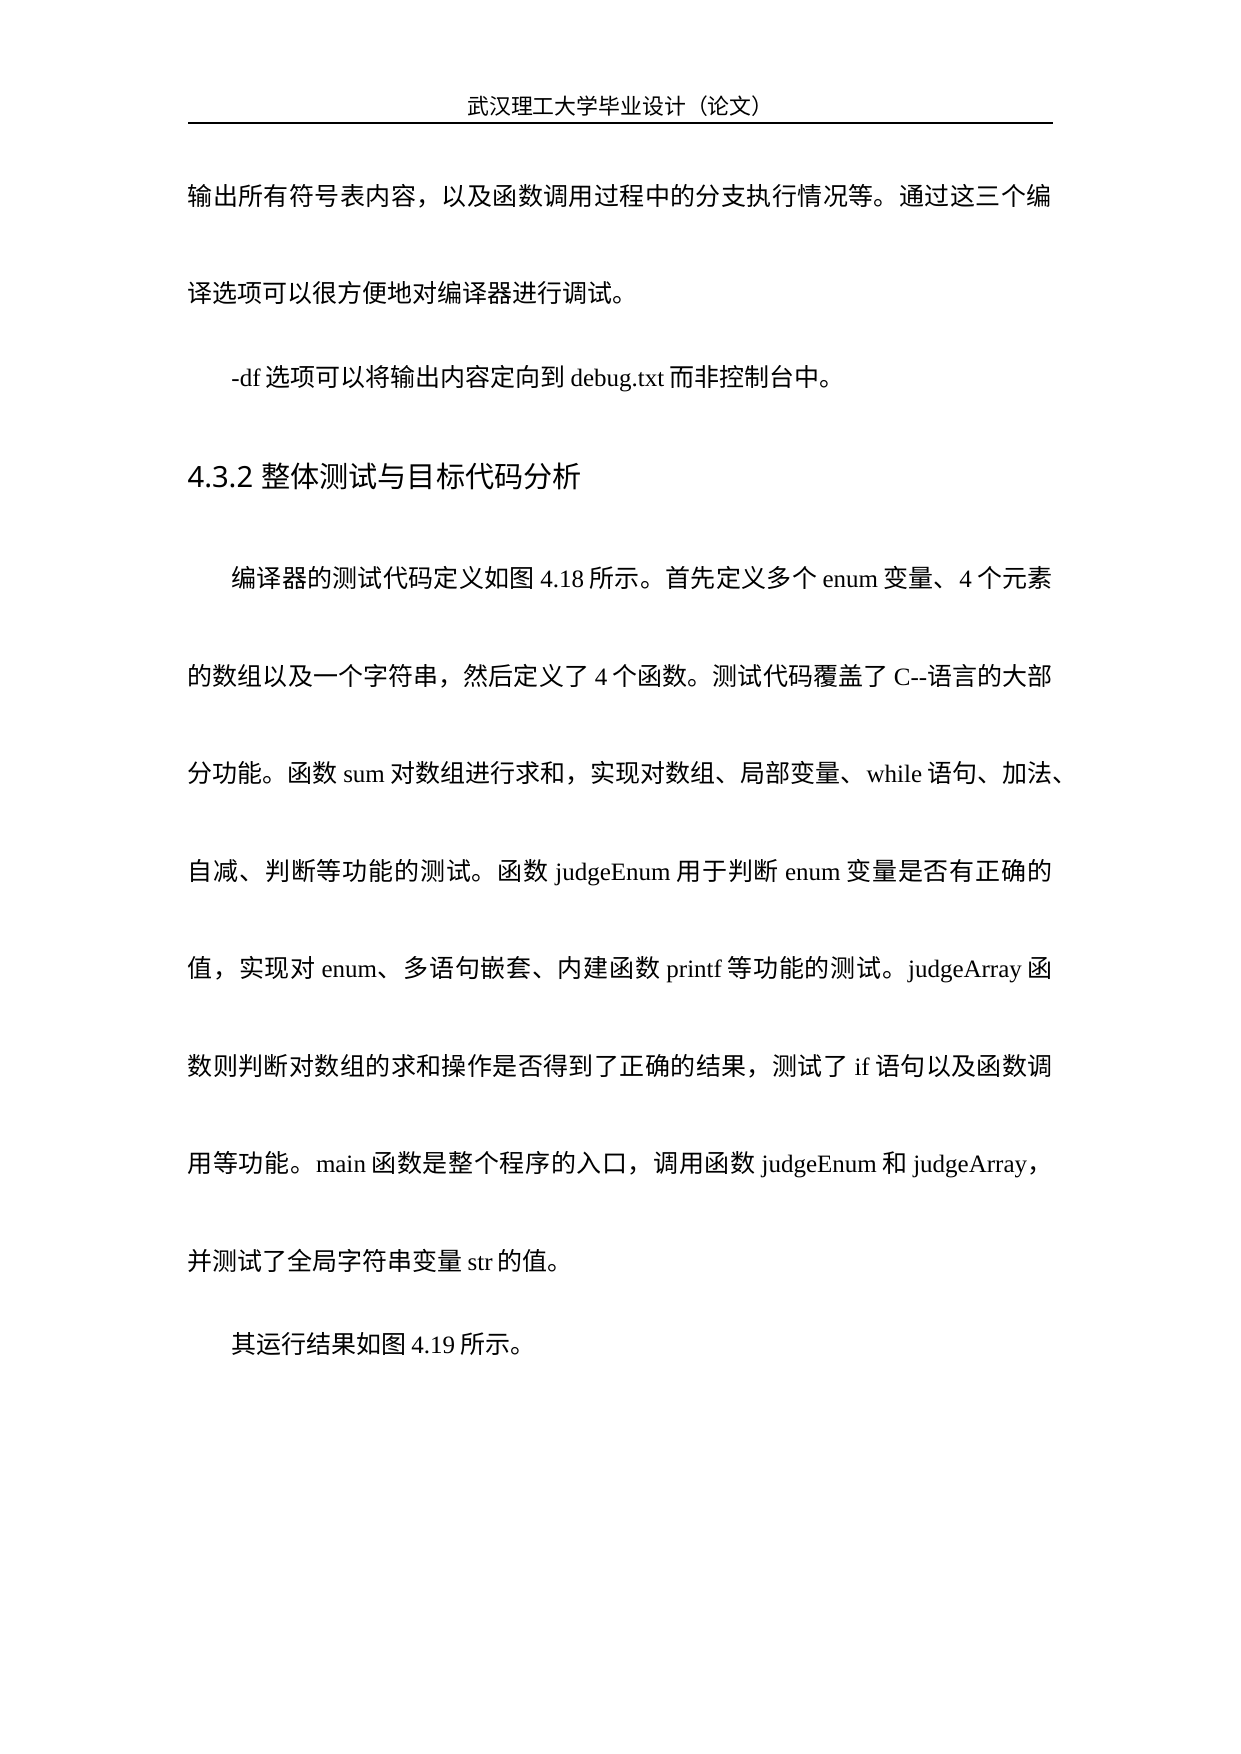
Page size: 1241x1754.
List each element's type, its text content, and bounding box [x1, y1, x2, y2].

text 其运行结果如图4.19所示。 [187, 1310, 1053, 1375]
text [187, 162, 1053, 324]
text 4.3.2 整体测试与目标代码分析 [187, 442, 1053, 507]
text 编译器的测试代码定义如图4.18所示。首先定义多个enum变量、4个元素的数组以及一个字符串，然后定义了4个函数。测试代码覆盖了C--语言的大部分功能。函数sum对数组进行求和，实现对数组、局部变量、while语句、加法、自减、判断等功能的测试。函数judgeEnum用于判断enum变量是否有正确的值，实现对enum、多语句嵌套、内建函数printf等功能的测试。judgeArray函数则判断对数组的求和操作是否得到了正确的结果，测试了if语句以及函数调用等功能。main函数是整个程序的入口，调用函数judgeEnum和judgeArray，并测试了全局字符串变量str的值。 [187, 544, 1053, 1292]
text -df选项可以将输出内容定向到debug.txt而非控制台中。 [187, 343, 1053, 408]
